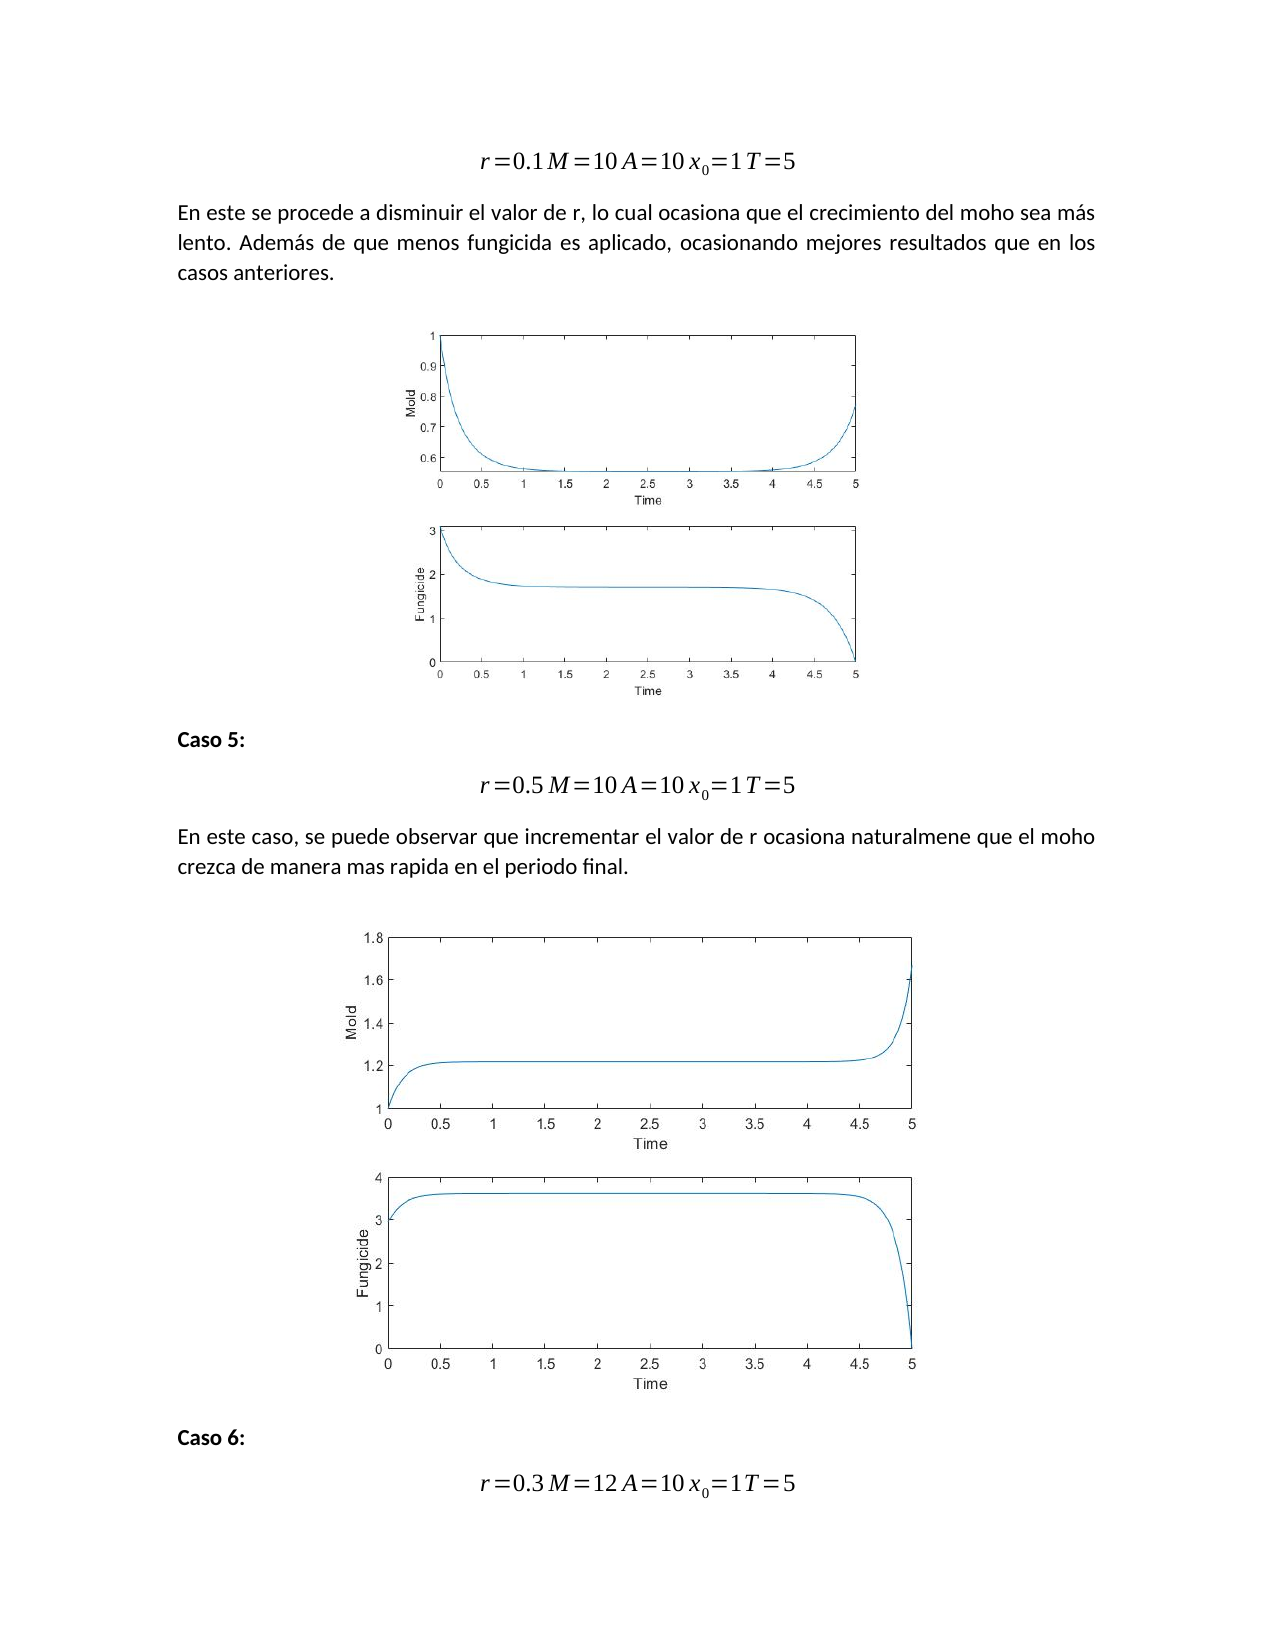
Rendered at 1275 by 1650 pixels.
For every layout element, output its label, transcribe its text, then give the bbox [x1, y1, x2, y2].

text En este se procede a disminuir el valor de r, lo cual ocasiona que el crecimiento del moho sea más lento. Además de que menos fungicida es aplicado, ocasionando mejores resultados que en los casos anteriores. [177, 198, 1098, 286]
picture [300, 899, 975, 1405]
text En este caso, se puede observar que incrementar el valor de r ocasiona naturalmene que el moho crezca de manera mas rapida en el periodo final. [177, 822, 1098, 881]
picture [370, 305, 905, 707]
text Caso 6: [177, 1423, 1098, 1451]
text Caso 5: [177, 725, 1098, 753]
